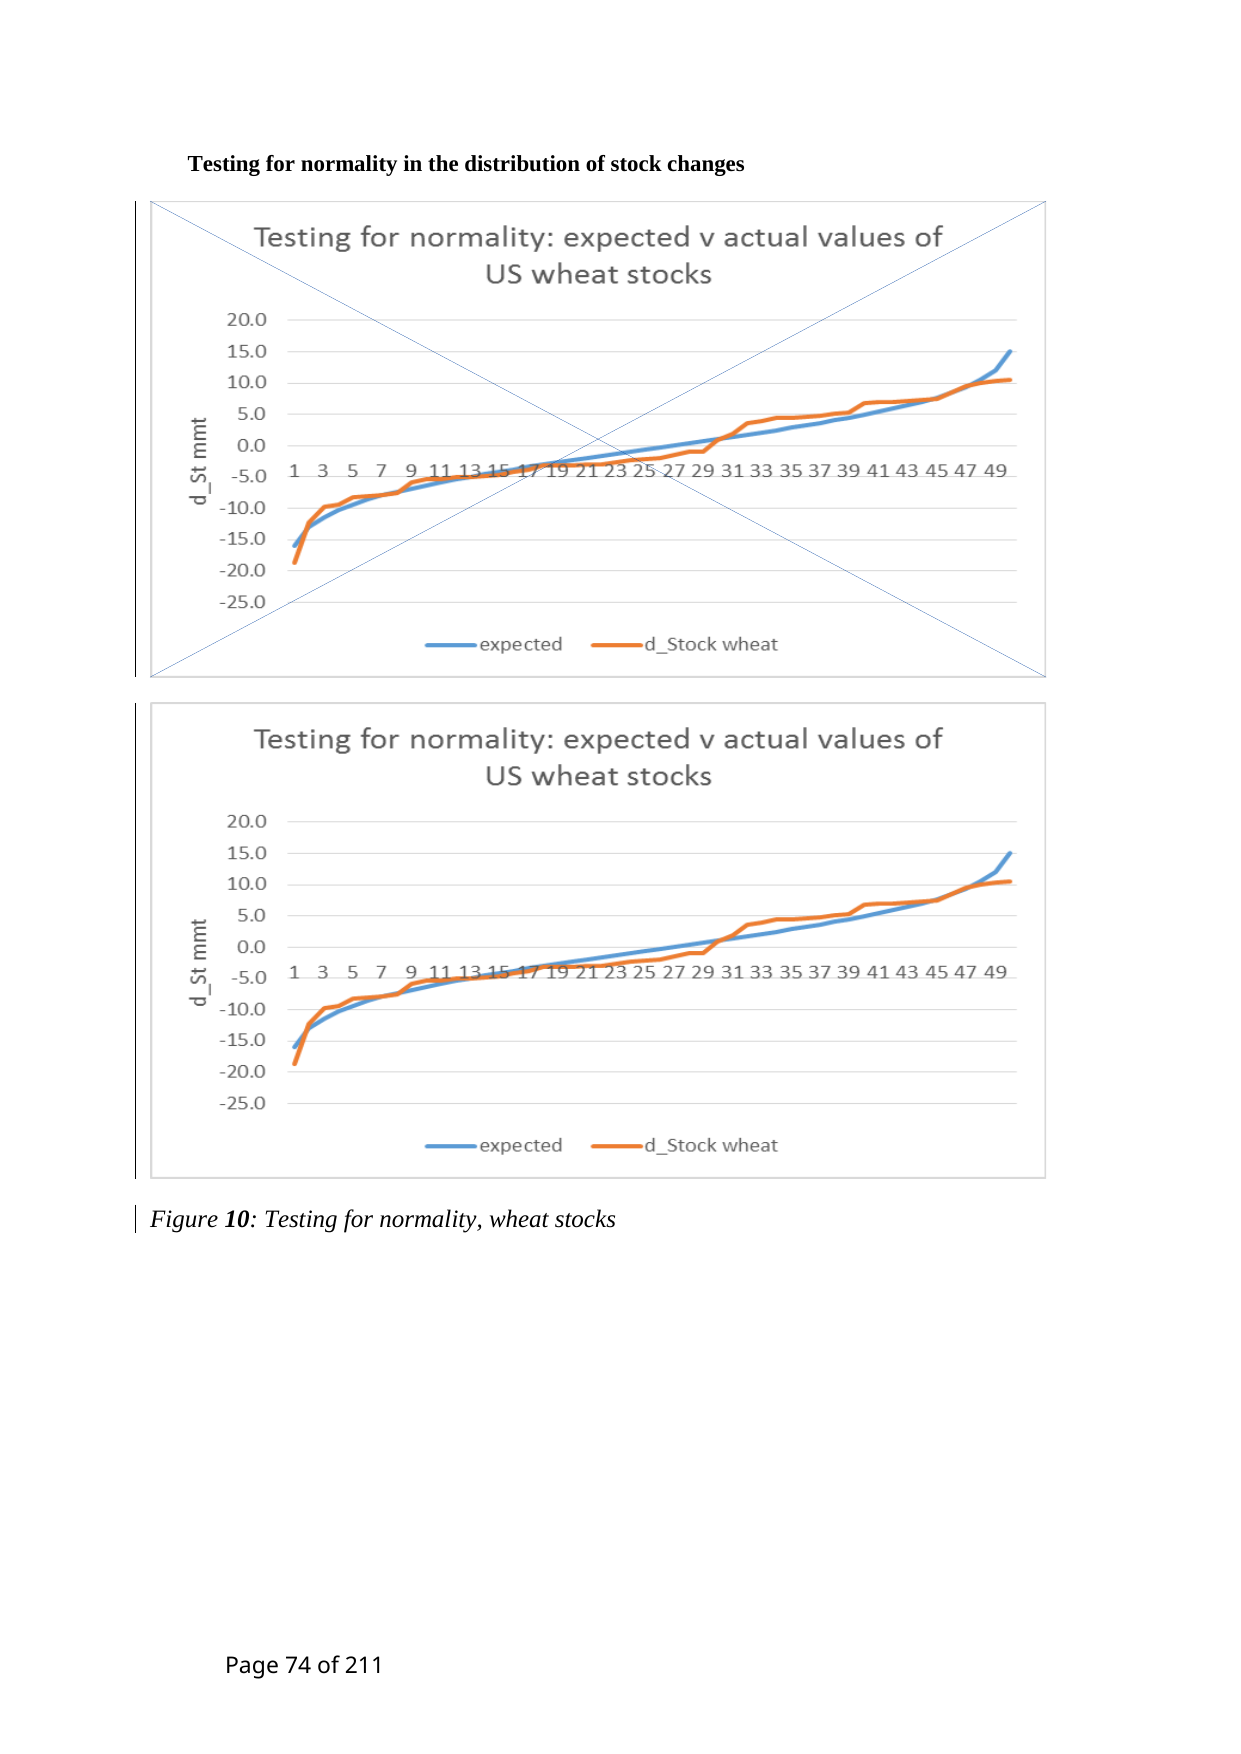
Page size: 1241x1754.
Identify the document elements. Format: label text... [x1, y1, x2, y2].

text Testing for normality in the distribution of stock changes [187, 150, 1090, 176]
picture [150, 202, 596, 676]
picture [153, 201, 1044, 438]
picture [150, 702, 1047, 1179]
picture [600, 202, 1047, 676]
text Figure : Testing for normality, wheat stocks [150, 1204, 1090, 1233]
picture [151, 440, 1045, 678]
